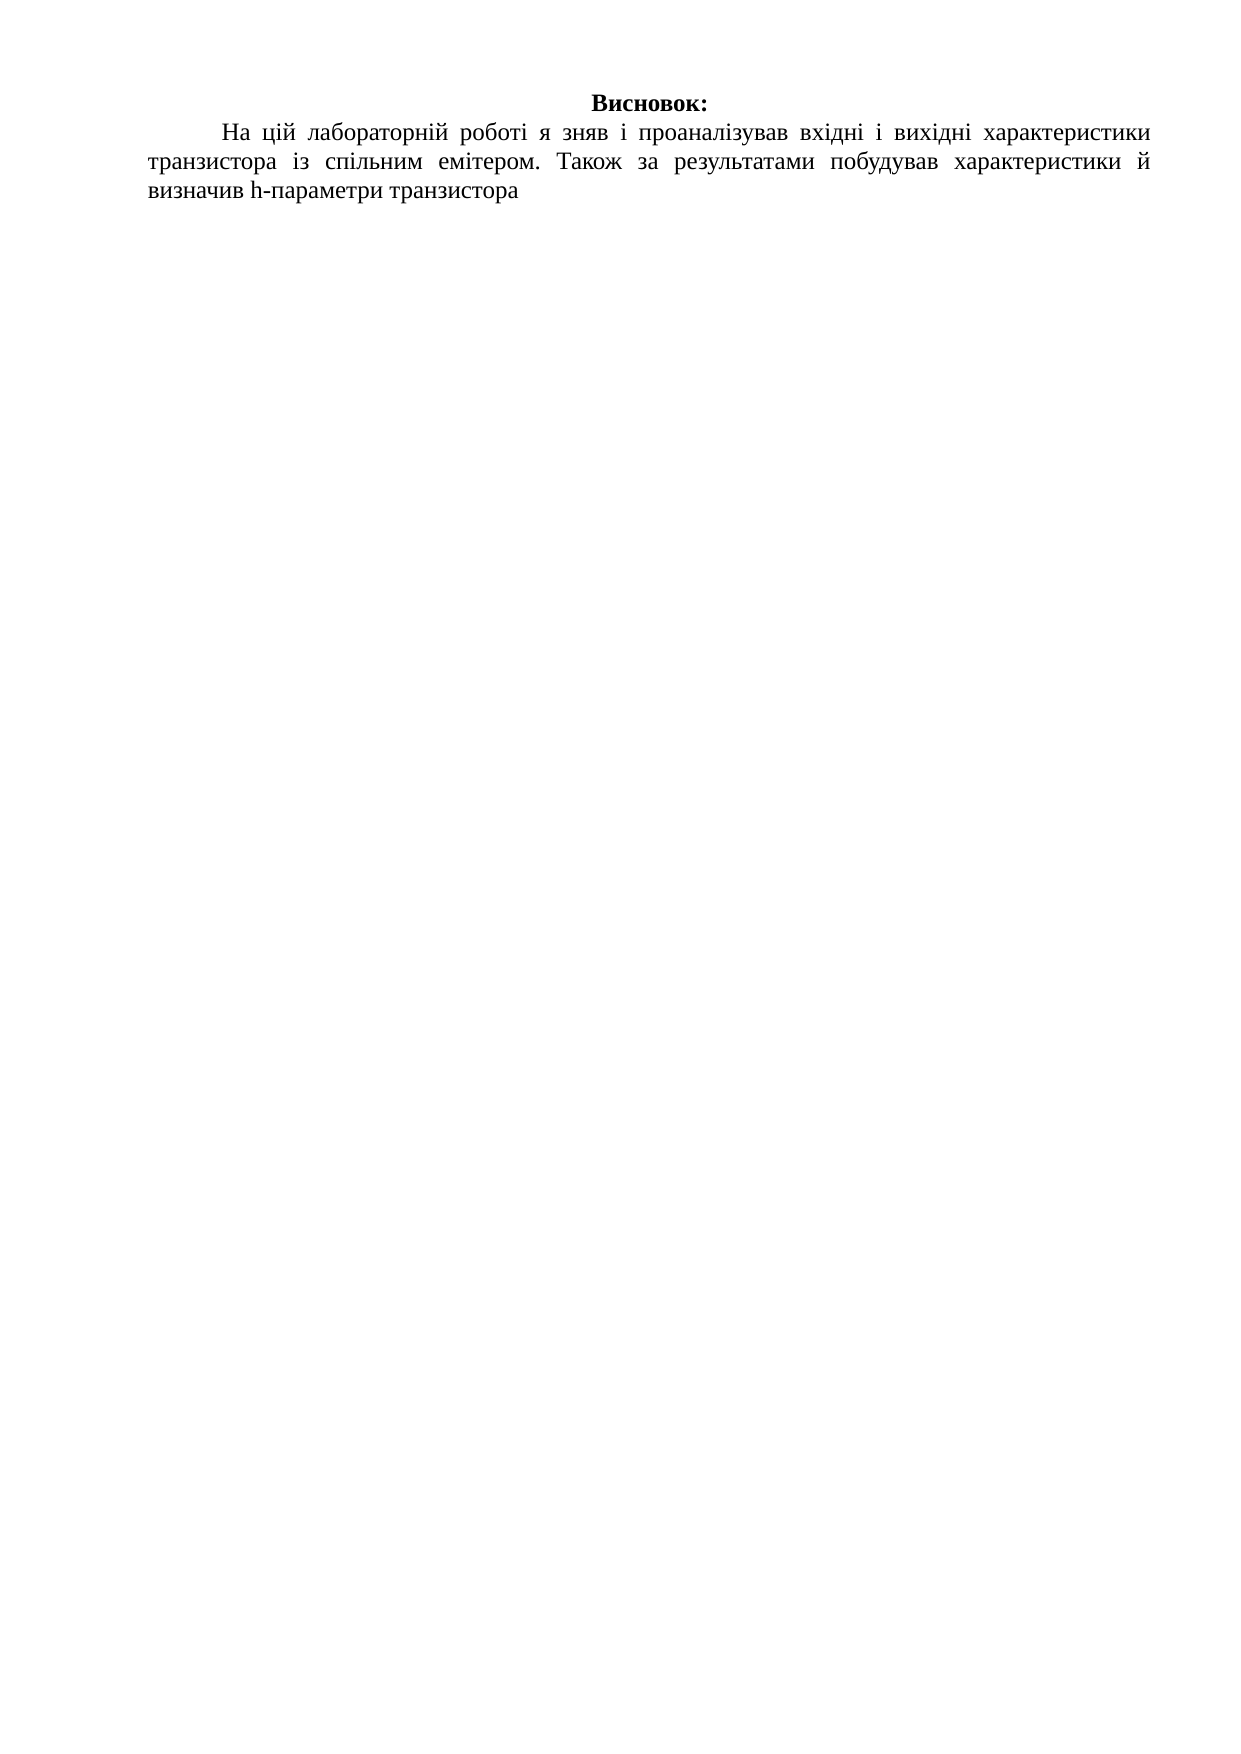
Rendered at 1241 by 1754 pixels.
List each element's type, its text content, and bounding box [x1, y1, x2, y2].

text Висновок: [148, 88, 1152, 117]
text На цій лабораторній роботі я зняв і проаналізував вхідні і вихідні характеристики транзистора із спільним емітером. Також за результатами побудував характеристики й визначив h-параметри транзистора [148, 117, 1152, 203]
